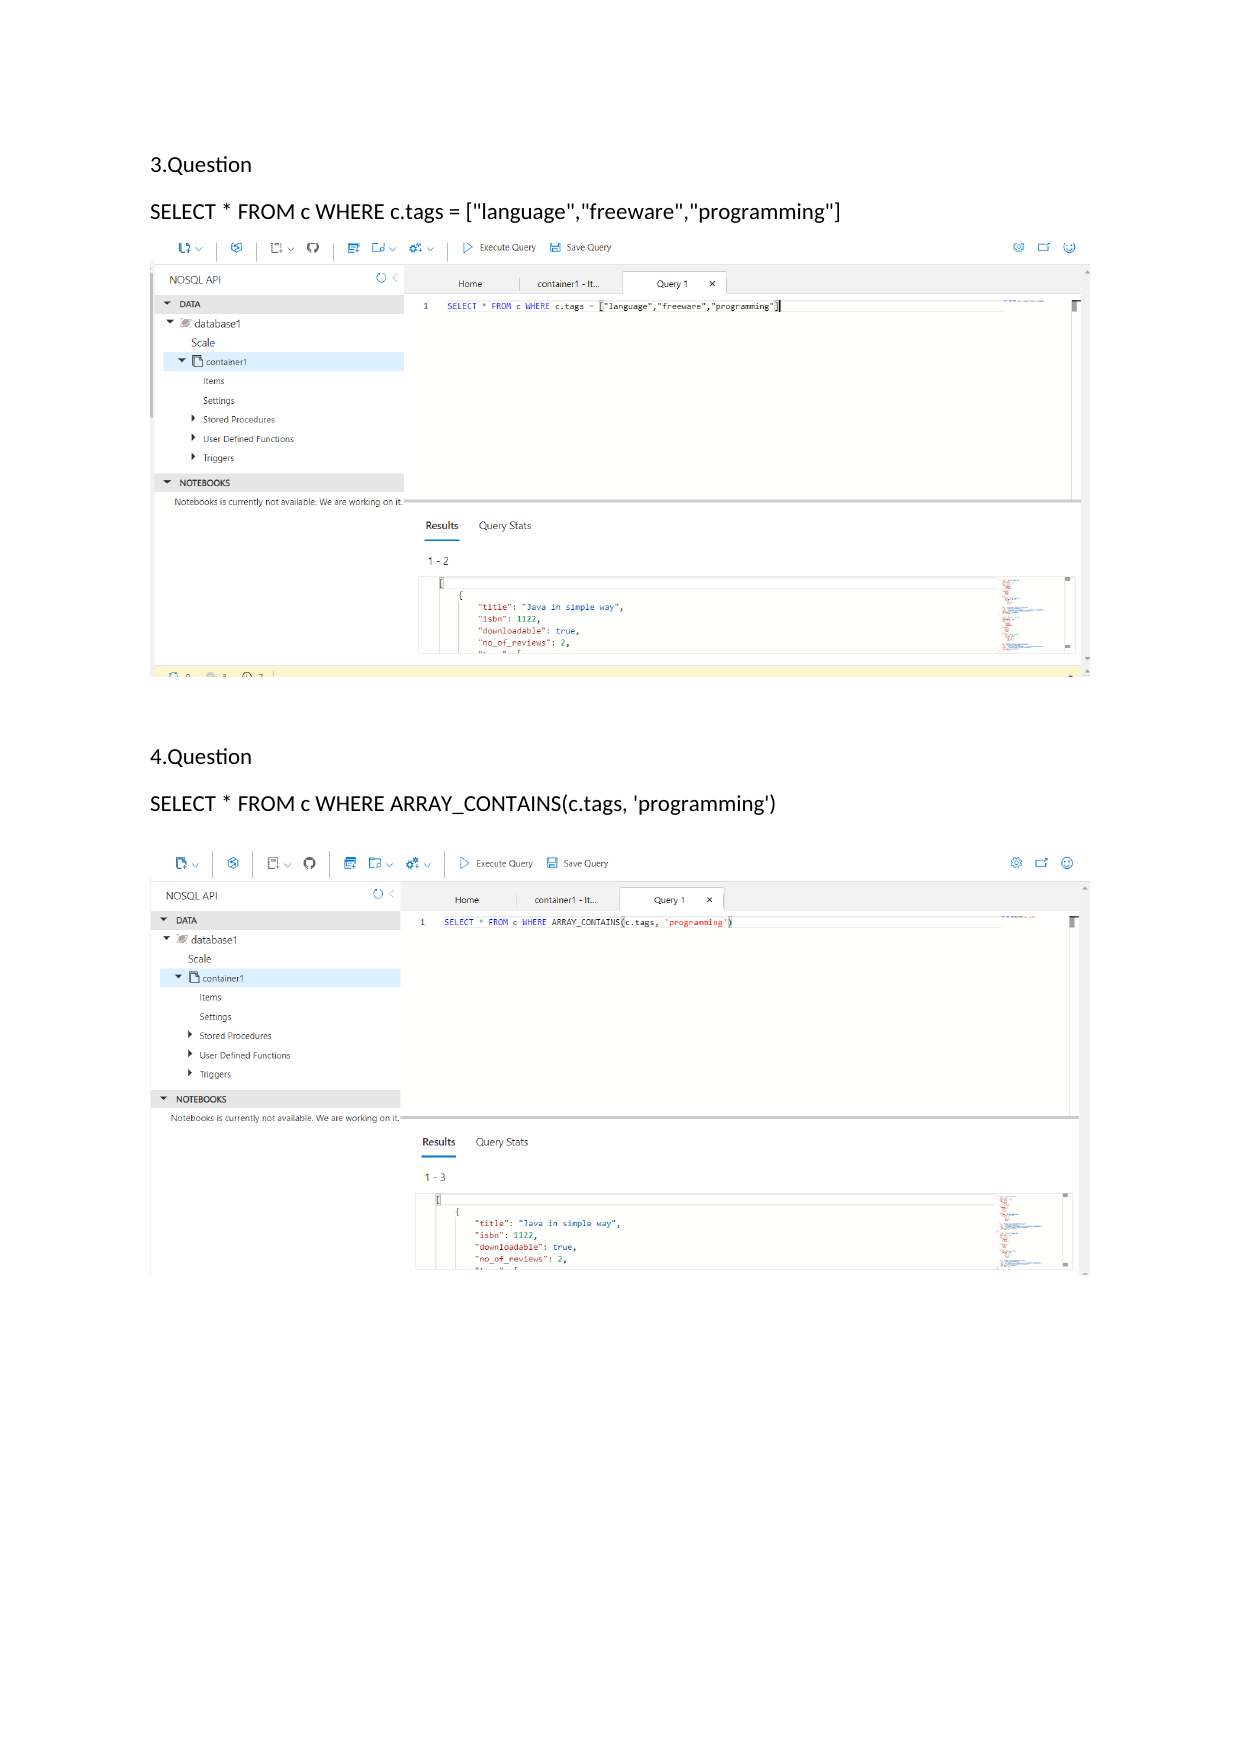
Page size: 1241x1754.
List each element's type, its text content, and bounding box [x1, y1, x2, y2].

picture [150, 243, 1091, 677]
text SELECT * FROM c WHERE c.tags = ["language","freeware","programming"] [150, 197, 1090, 225]
text 3.Question [150, 150, 1090, 178]
picture [150, 836, 1091, 1275]
text 4.Question [150, 742, 1090, 770]
text SELECT * FROM c WHERE ARRAY_CONTAINS(c.tags, 'programming') [150, 789, 1090, 817]
